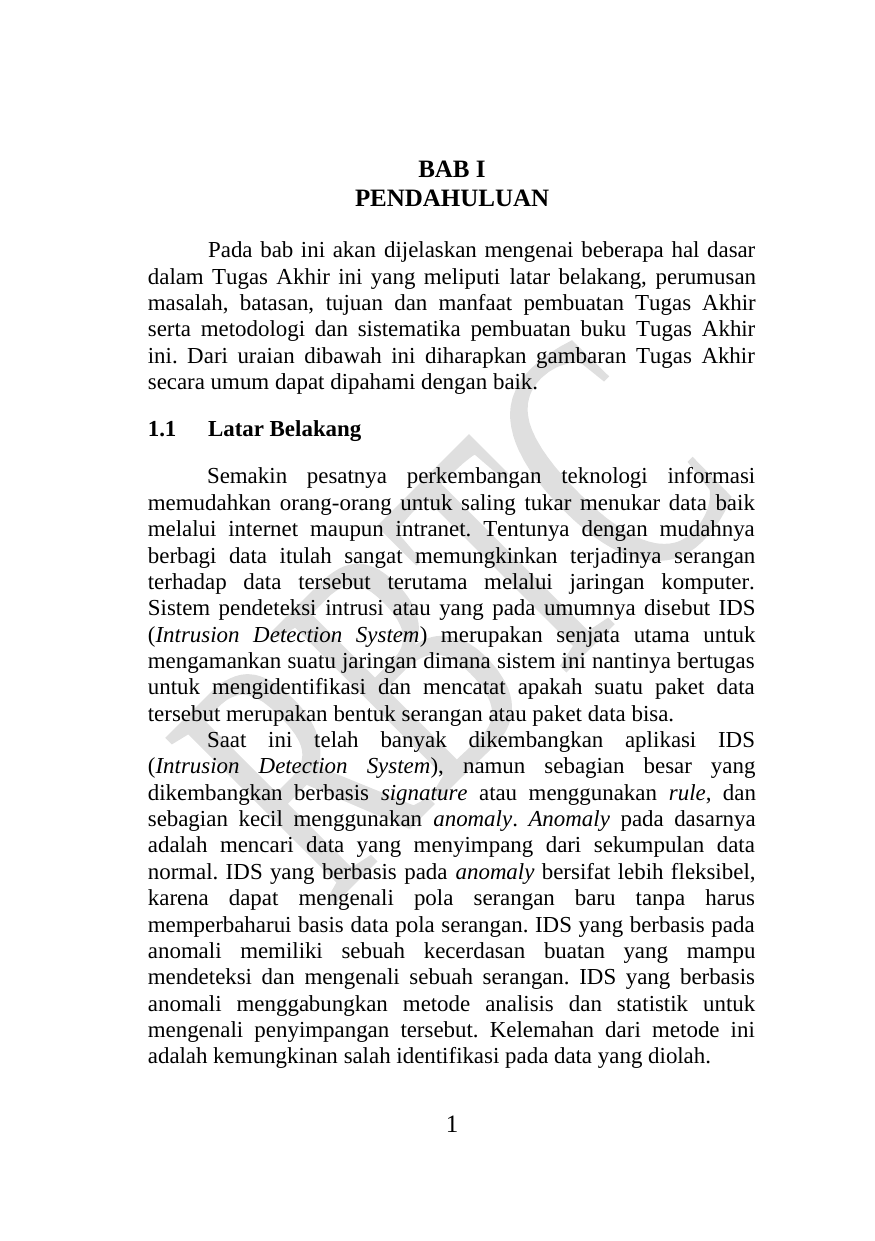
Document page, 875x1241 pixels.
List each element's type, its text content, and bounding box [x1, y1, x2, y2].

text Saat ini telah banyak dikembangkan aplikasi IDS (Intrusion Detection System), namun sebagian besar yang dikembangkan berbasis signature atau menggunakan rule, dan sebagian kecil menggunakan anomaly. Anomaly pada dasarnya adalah mencari data yang menyimpang dari sekumpulan data normal. IDS yang berbasis pada anomaly bersifat lebih fleksibel, karena dapat mengenali pola serangan baru tanpa harus memperbaharui basis data pola serangan. IDS yang berbasis pada anomali memiliki sebuah kecerdasan buatan yang mampu mendeteksi dan mengenali sebuah serangan. IDS yang berbasis anomali menggabungkan metode analisis dan statistik untuk mengenali penyimpangan tersebut. Kelemahan dari metode ini adalah kemungkinan salah identifikasi pada data yang diolah. [148, 726, 756, 1069]
subtitle Latar Belakang [148, 415, 756, 442]
subtitle BAB I PENDAHULUAN [111, 154, 756, 211]
text Pada bab ini akan dijelaskan mengenai beberapa hal dasar dalam Tugas Akhir ini yang meliputi latar belakang, perumusan masalah, batasan, tujuan dan manfaat pembuatan Tugas Akhir serta metodologi dan sistematika pembuatan buku Tugas Akhir ini. Dari uraian dibawah ini diharapkan gambaran Tugas Akhir secara umum dapat dipahami dengan baik. [148, 236, 756, 394]
text Semakin pesatnya perkembangan teknologi informasi memudahkan orang-orang untuk saling tukar menukar data baik melalui internet maupun intranet. Tentunya dengan mudahnya berbagi data itulah sangat memungkinkan terjadinya serangan terhadap data tersebut terutama melalui jaringan komputer. Sistem pendeteksi intrusi atau yang pada umumnya disebut IDS (Intrusion Detection System) merupakan senjata utama untuk mengamankan suatu jaringan dimana sistem ini nantinya bertugas untuk mengidentifikasi dan mencatat apakah suatu paket data tersebut merupakan bentuk serangan atau paket data bisa. [148, 463, 756, 726]
